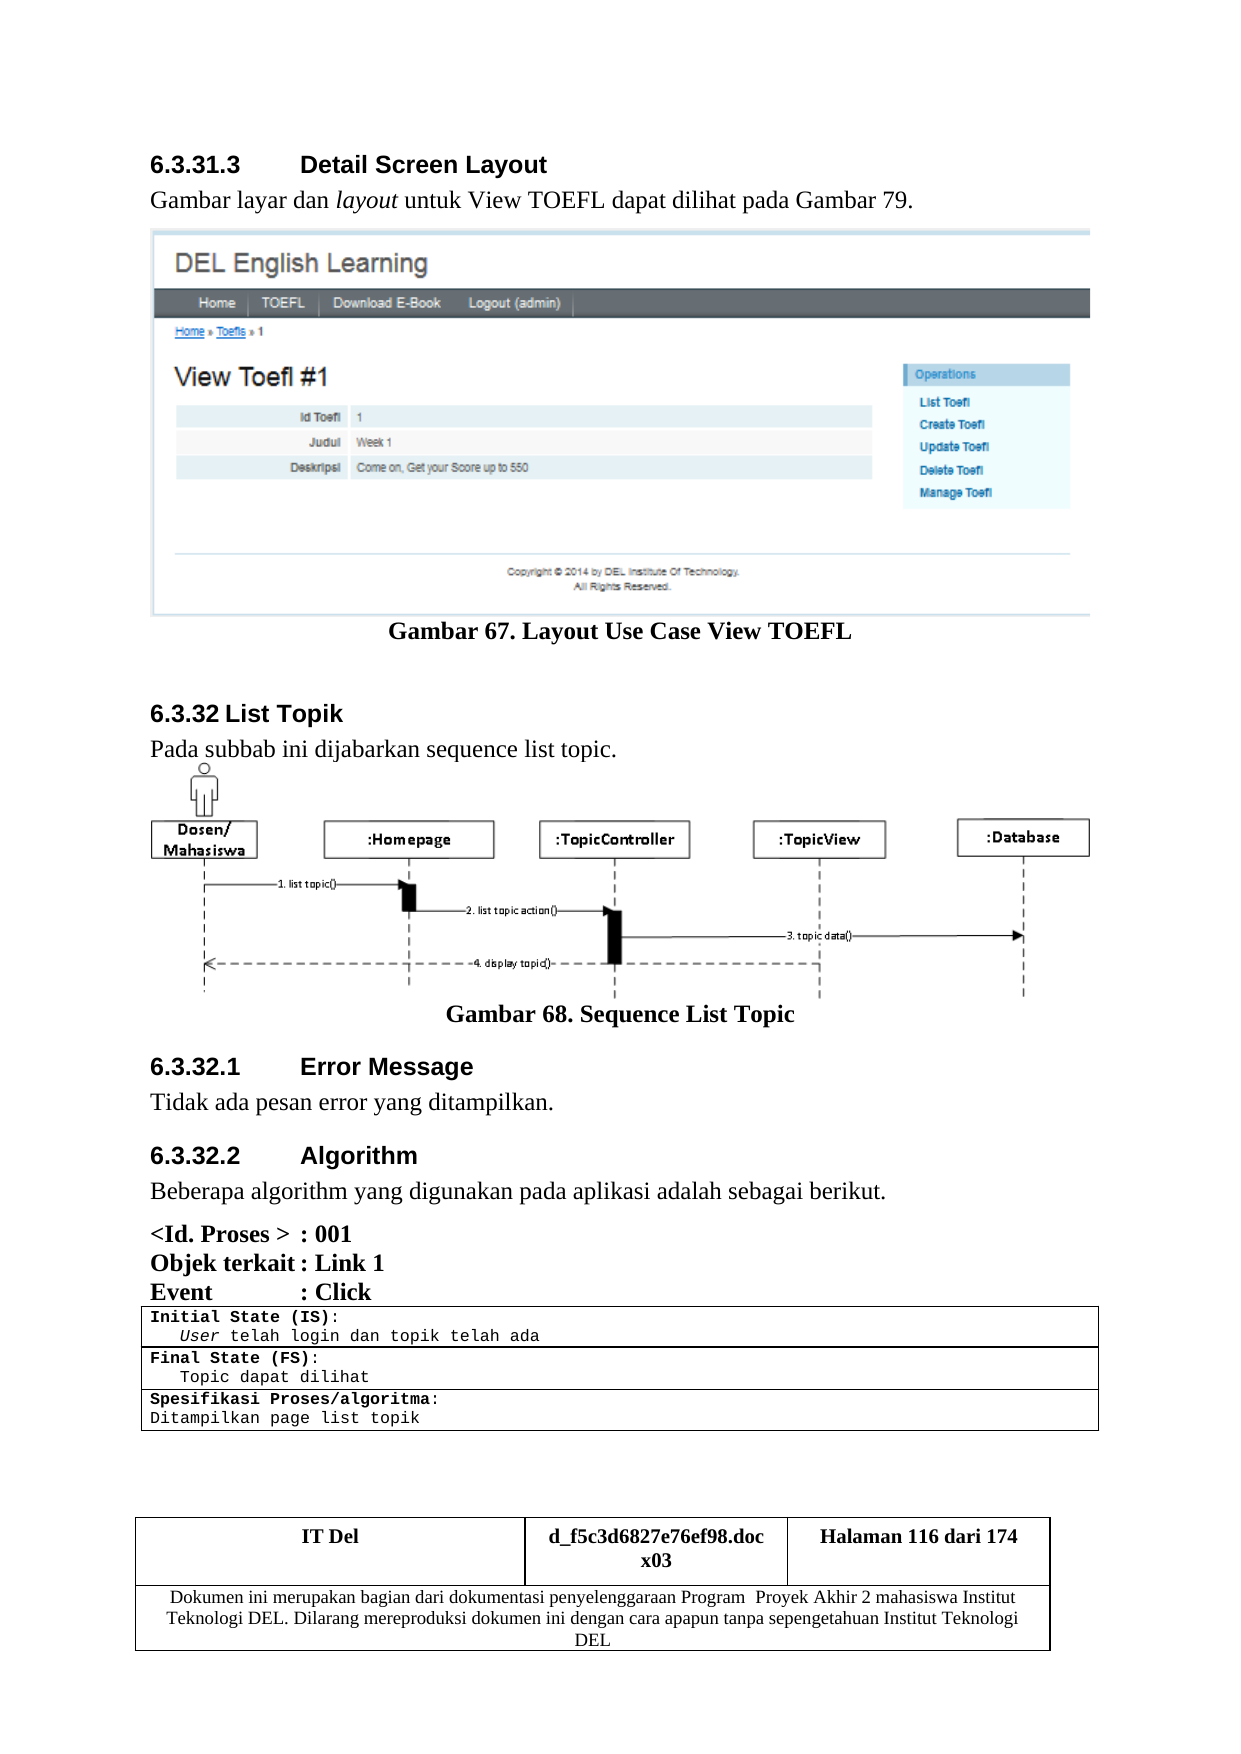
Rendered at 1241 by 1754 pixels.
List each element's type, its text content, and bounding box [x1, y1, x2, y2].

text Event : Click [150, 1277, 1090, 1306]
text Spesifikasi Proses/algoritma: [150, 1390, 1090, 1409]
text Final State (FS): [142, 1348, 1098, 1365]
text Initial State (IS): [142, 1307, 1098, 1327]
text Tidak ada pesan error yang ditampilkan. [150, 1087, 1090, 1116]
text Gambar layar dan layout untuk View TOEFL dapat dilihat pada Gambar 79. [150, 185, 1090, 214]
text Topic dapat dilihat [142, 1365, 1098, 1389]
text Ditampilkan page list topik [142, 1409, 1098, 1430]
picture [150, 762, 1091, 999]
text <Id. Proses > : 001 [150, 1219, 1090, 1248]
subtitle List Topik [150, 699, 1090, 727]
picture [150, 228, 1091, 617]
text Pada subbab ini dijabarkan sequence list topic. [150, 734, 1090, 762]
subtitle Error Message [150, 1052, 1090, 1081]
text User telah login dan topik telah ada [150, 1327, 1090, 1346]
text Objek terkait : Link 1 [150, 1248, 1090, 1277]
subtitle Algorithm [150, 1141, 1090, 1170]
subtitle Detail Screen Layout [150, 150, 1090, 179]
text Beberapa algorithm yang digunakan pada aplikasi adalah sebagai berikut. [150, 1176, 1090, 1205]
